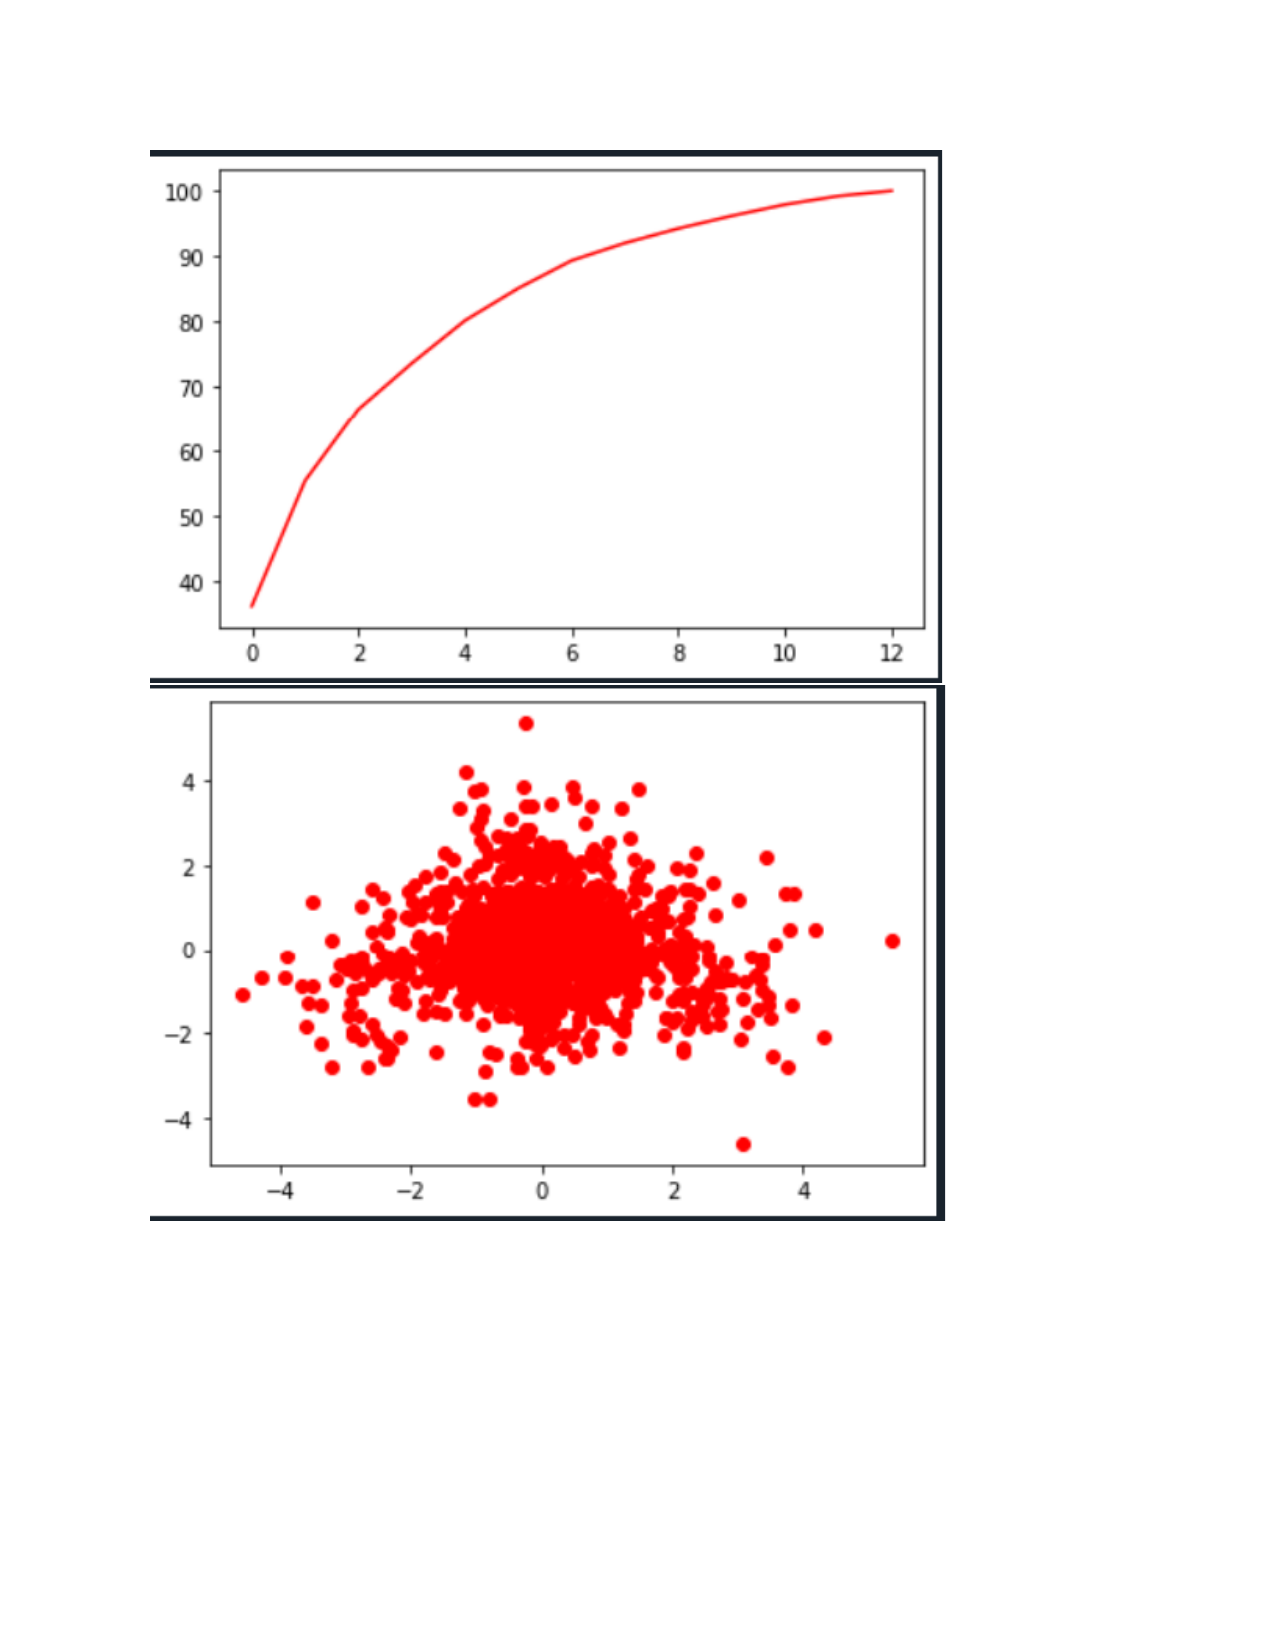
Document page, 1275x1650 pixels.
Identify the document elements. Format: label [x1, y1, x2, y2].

picture [150, 685, 946, 1221]
picture [150, 150, 943, 683]
